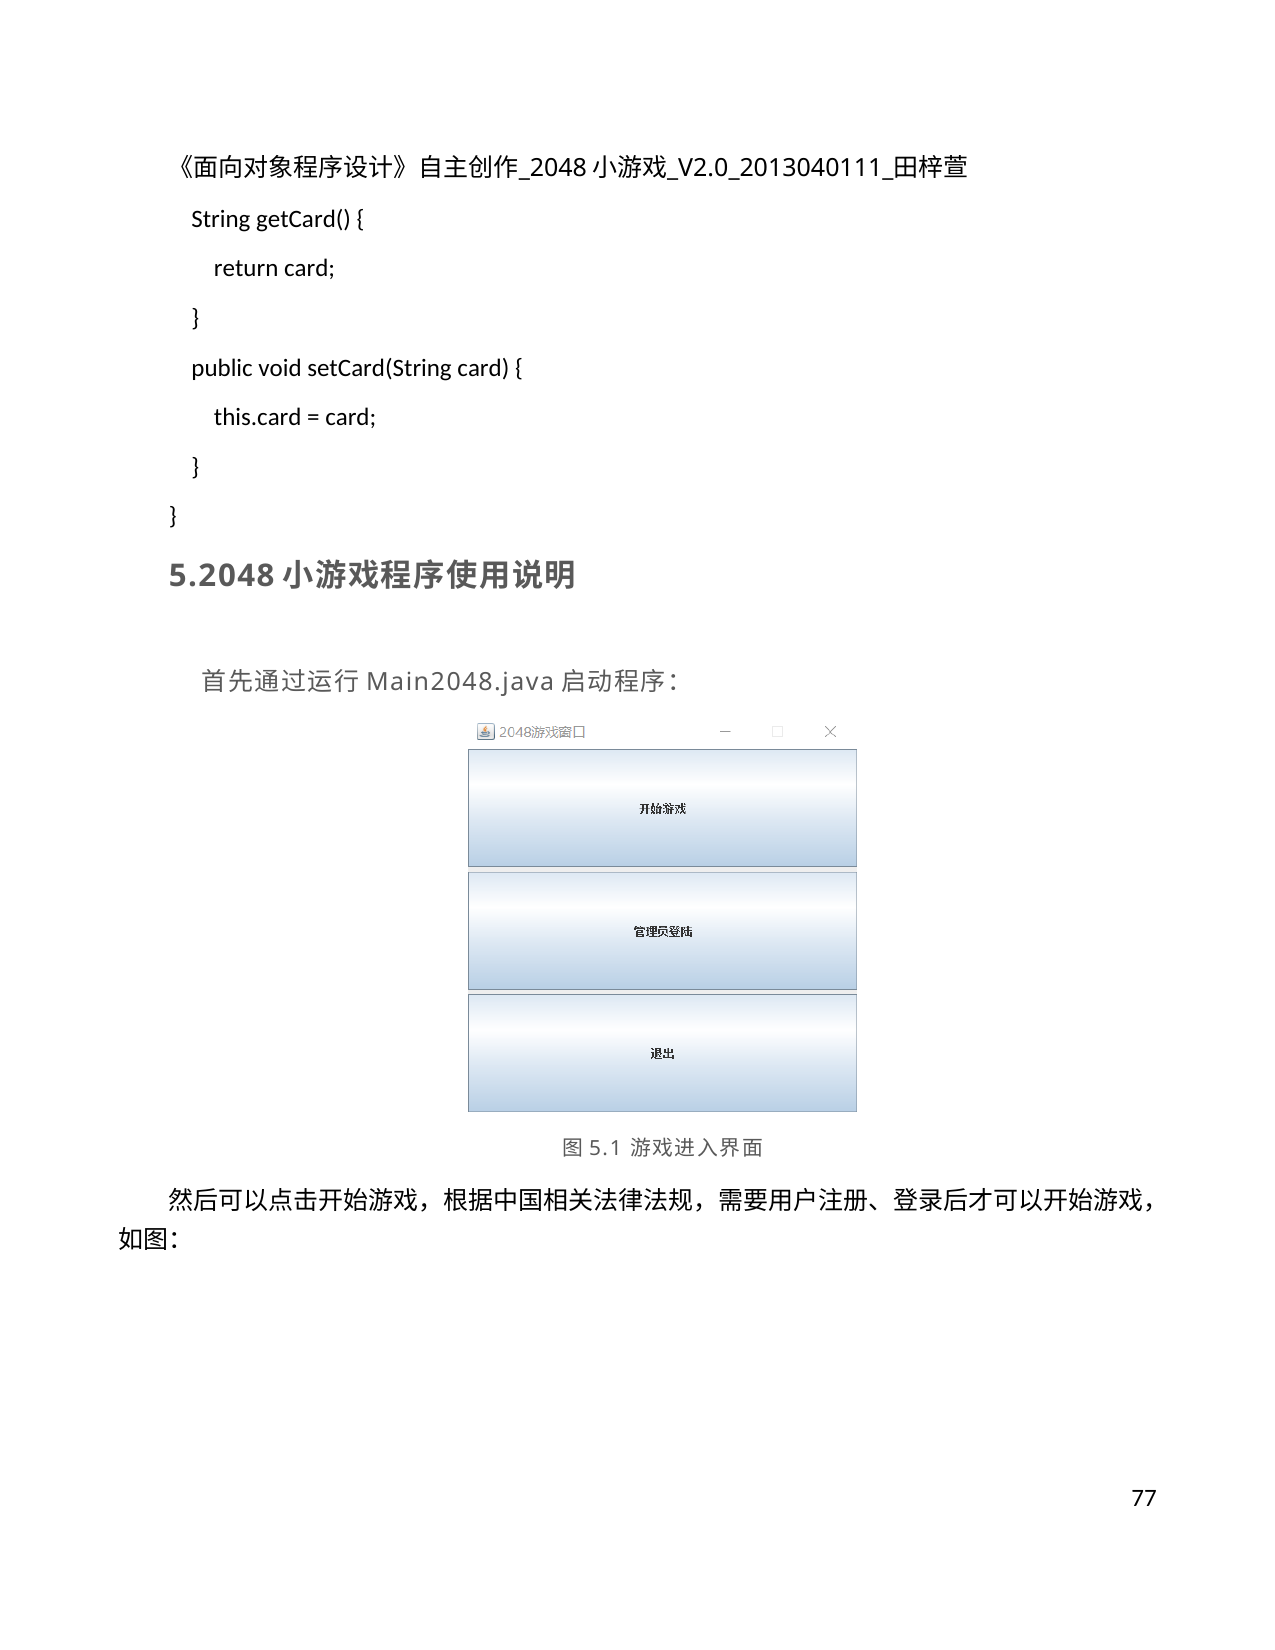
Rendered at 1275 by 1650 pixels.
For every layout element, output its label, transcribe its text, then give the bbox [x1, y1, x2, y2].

text } [118, 302, 1156, 333]
text } [118, 451, 1156, 481]
text String getCard() { [118, 203, 1156, 233]
text 然后可以点击开始游戏，根据中国相关法律法规，需要用户注册、登录后才可以开始游戏，如图： [118, 1180, 1156, 1256]
picture [468, 716, 857, 1112]
text 图5.1 游戏进入界面 [168, 1131, 1156, 1161]
text 首先通过运行Main2048.java启动程序： [168, 616, 1156, 697]
text return card; [118, 252, 1156, 283]
text } [118, 500, 1156, 531]
text this.card = card; [118, 401, 1156, 432]
text public void setCard(String card) { [118, 352, 1156, 382]
text 5.2048小游戏程序使用说明 [168, 550, 1156, 595]
